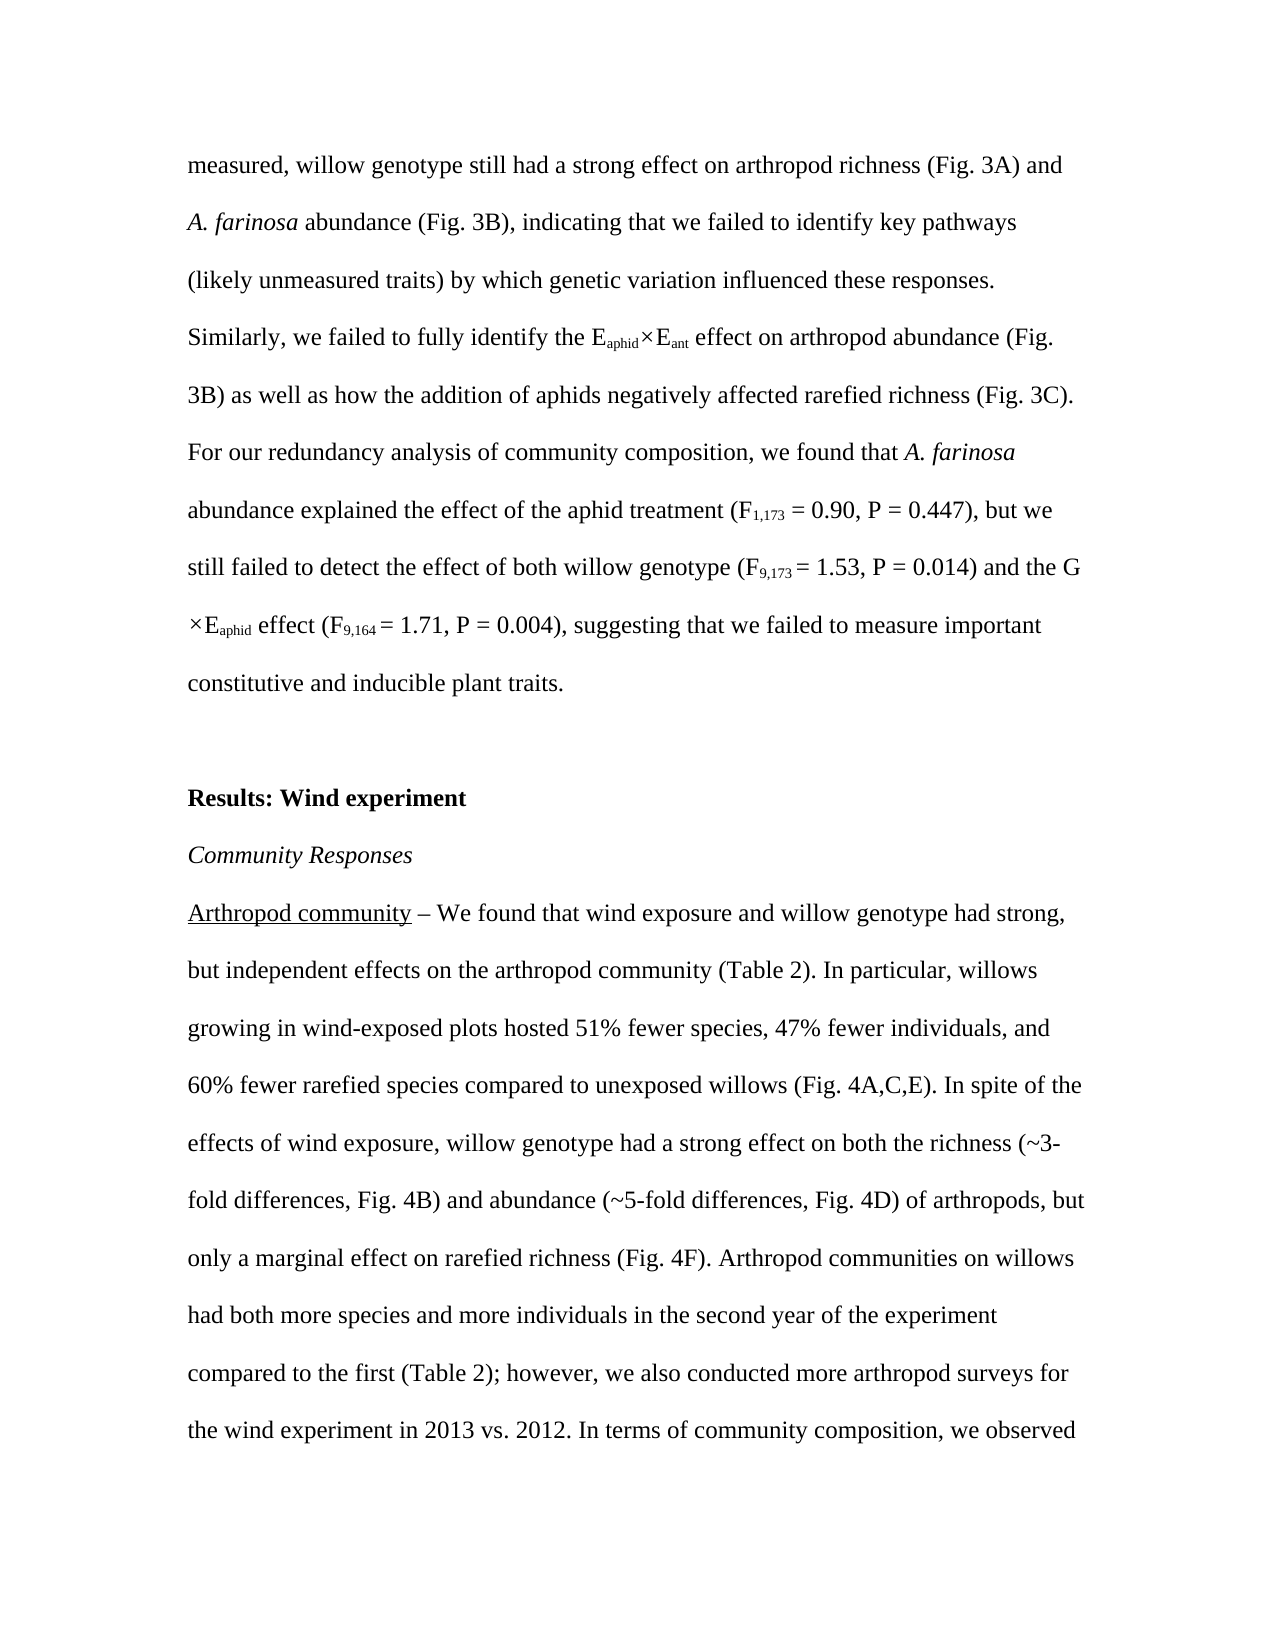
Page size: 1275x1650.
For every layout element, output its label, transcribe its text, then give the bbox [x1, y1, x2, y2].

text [187, 898, 1088, 1444]
text Results: Wind experiment [187, 783, 1088, 812]
text Community Responses [187, 840, 1088, 869]
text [187, 150, 1088, 697]
